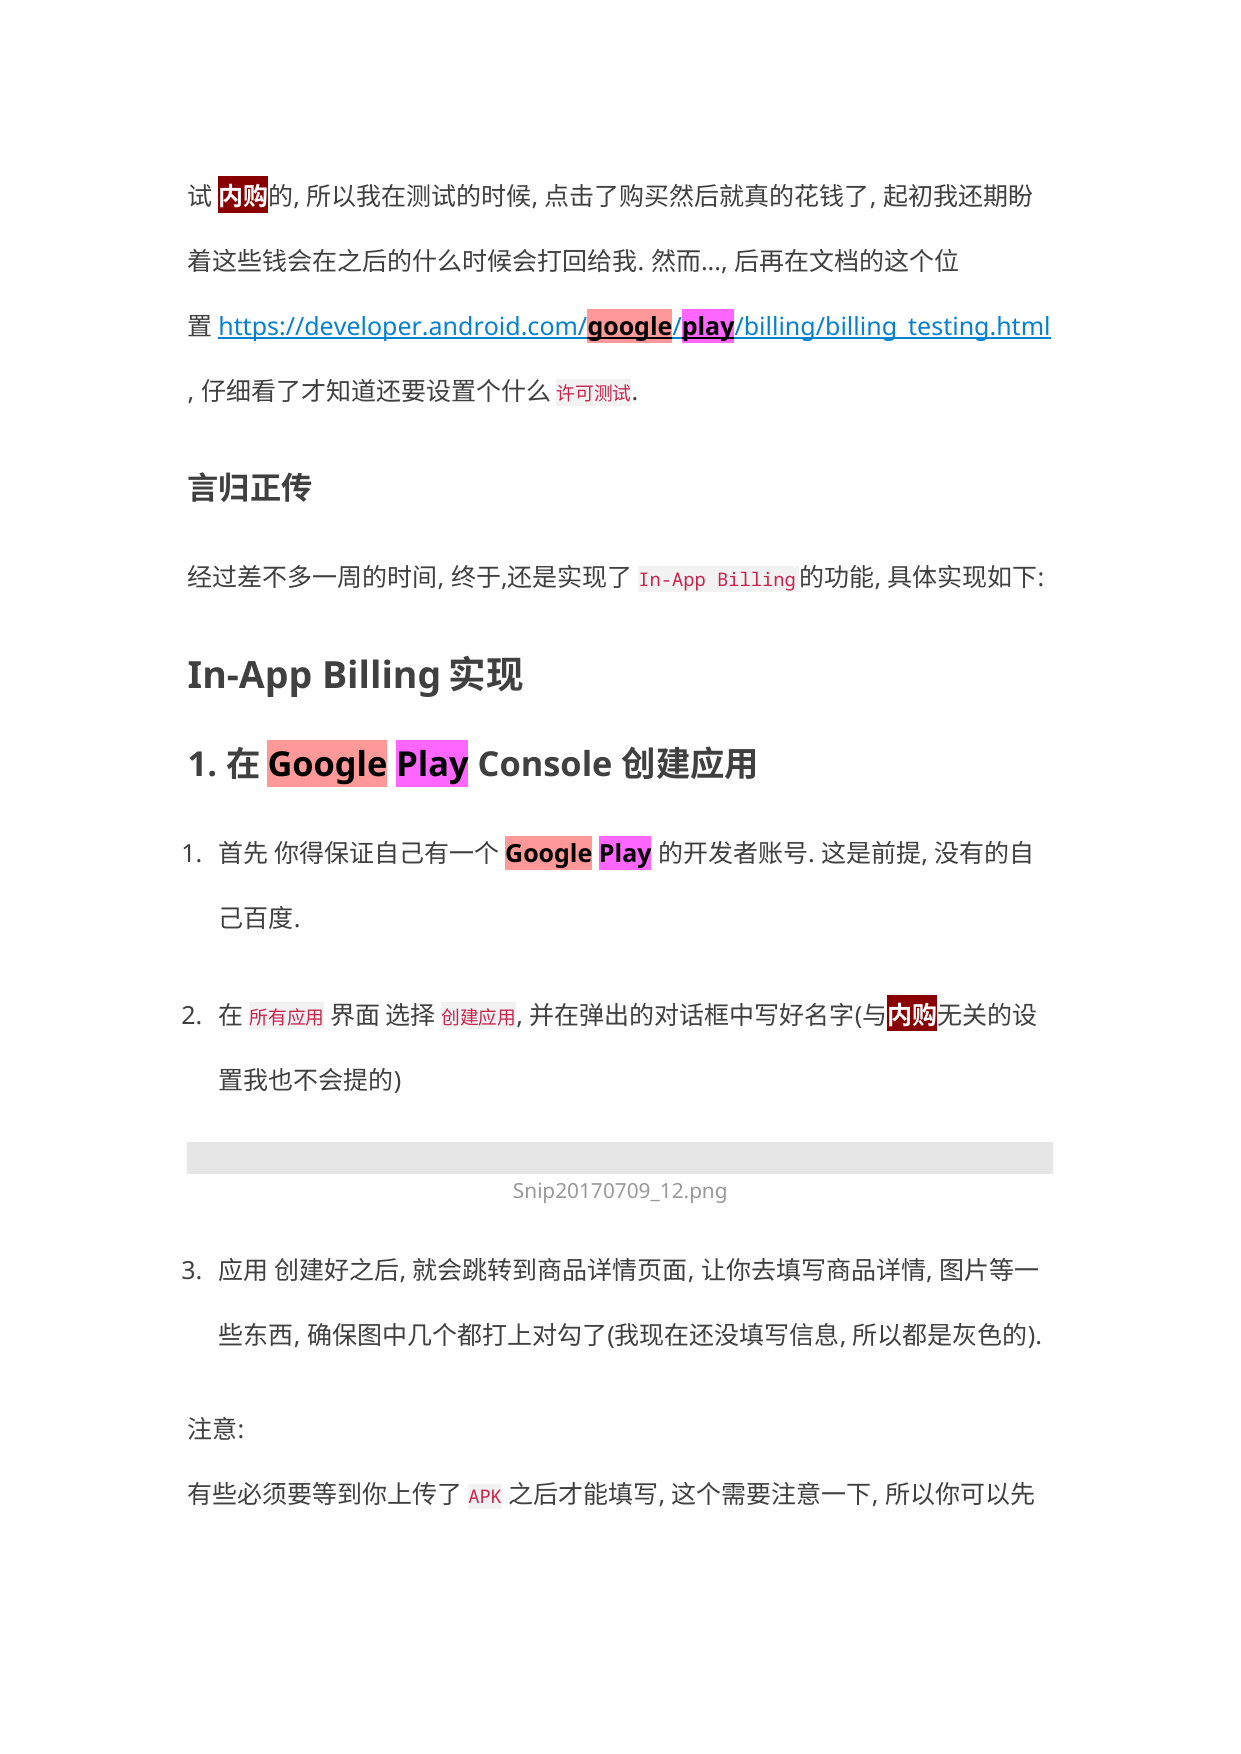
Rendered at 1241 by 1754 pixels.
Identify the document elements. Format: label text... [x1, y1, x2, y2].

text 1. 在Google Play Console 创建应用 [187, 729, 1053, 794]
list 在 所有应用 界面 选择 创建应用, 并在弹出的对话框中写好名字(与内购无关的设置我也不会提的) [181, 981, 1053, 1111]
text In-App Billing实现 [187, 639, 1053, 704]
list 首先 你得保证自己有一个 Google Play 的开发者账号. 这是前提, 没有的自己百度. [181, 819, 1053, 949]
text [187, 162, 1053, 422]
text 言归正传 [187, 453, 1053, 518]
list 应用 创建好之后, 就会跳转到商品详情页面, 让你去填写商品详情, 图片等一些东西, 确保图中几个都打上对勾了(我现在还没填写信息, 所以都是灰色的). [181, 1236, 1053, 1366]
text Snip20170709_12.png [187, 1174, 1053, 1207]
text 经过差不多一周的时间, 终于,还是实现了 In-App Billing的功能, 具体实现如下: [187, 543, 1053, 608]
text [187, 1395, 1053, 1525]
